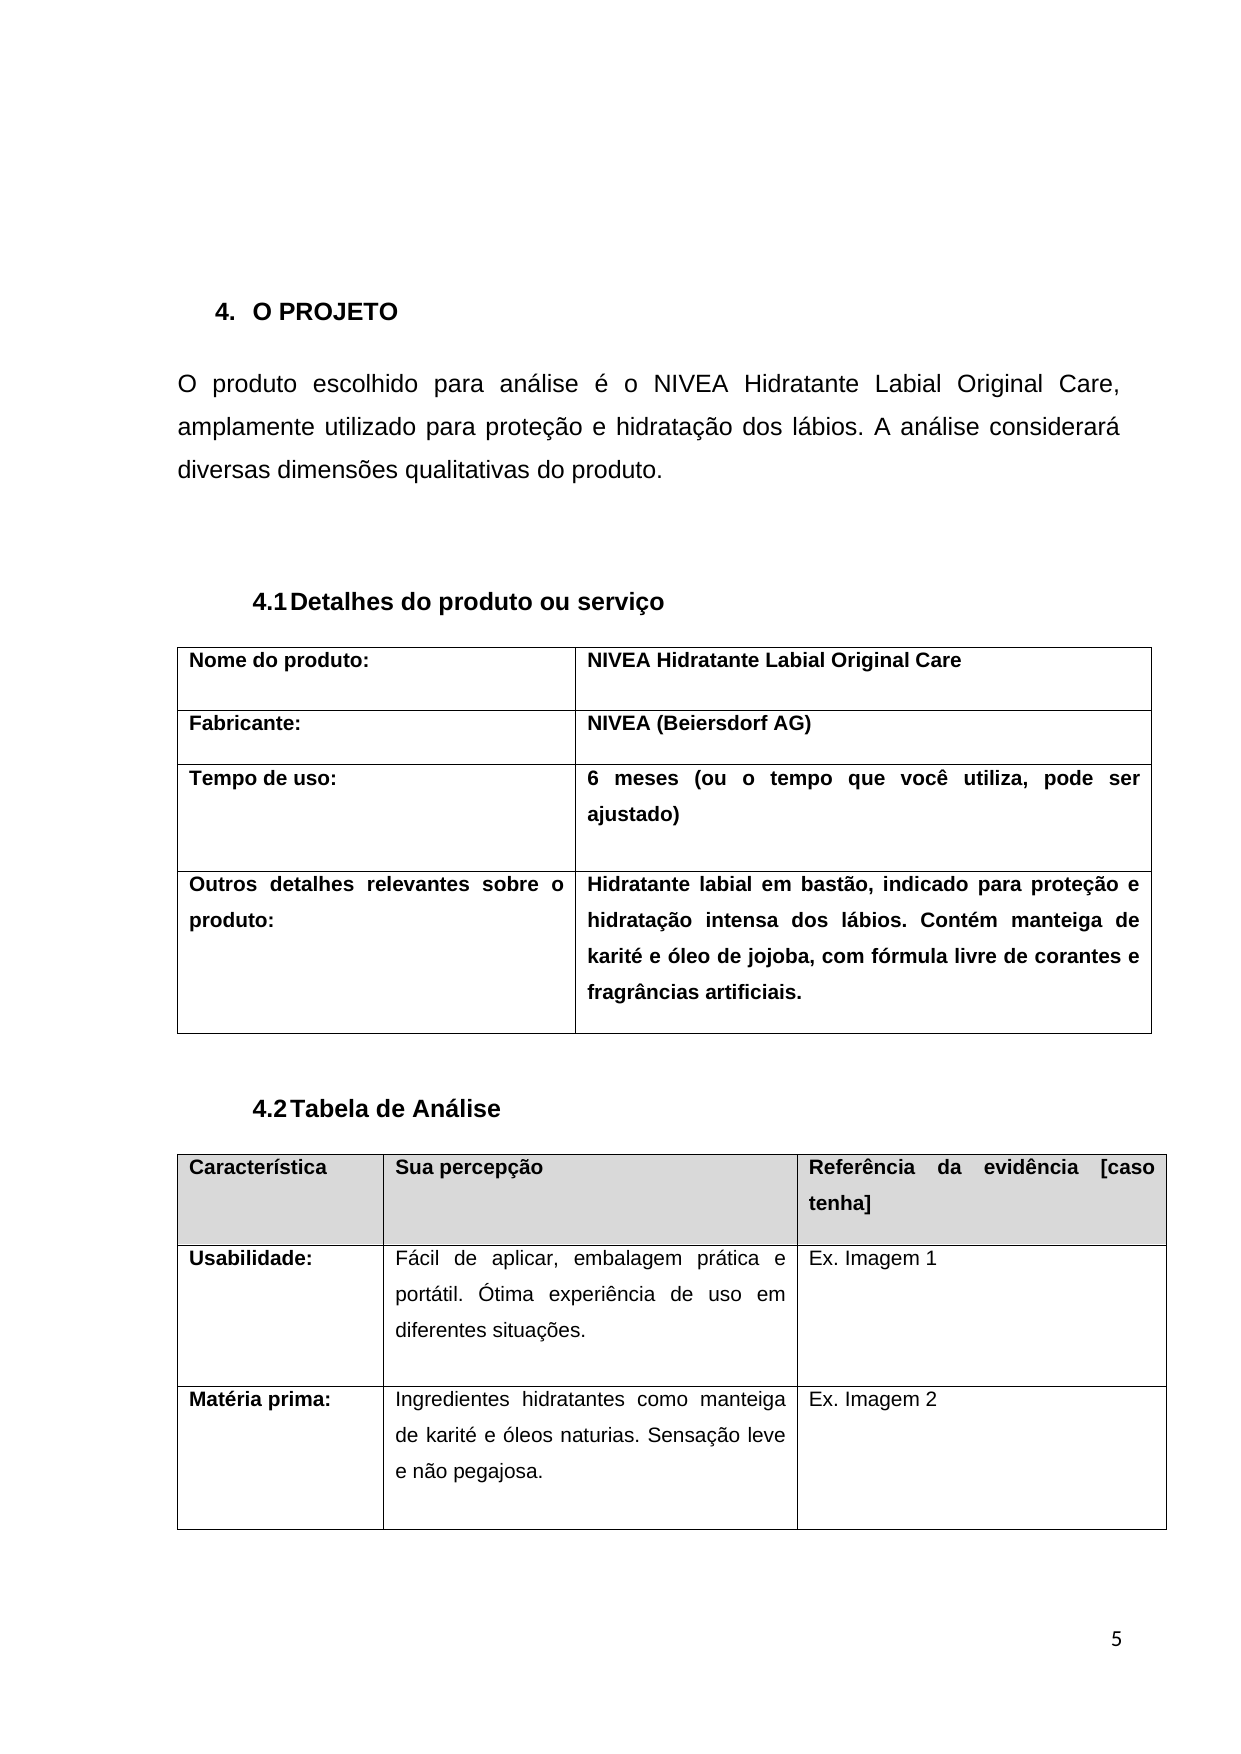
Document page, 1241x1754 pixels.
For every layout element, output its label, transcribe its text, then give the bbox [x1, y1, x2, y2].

table_header Característica [178, 1155, 383, 1244]
subtitle O PROJETO [215, 297, 1122, 326]
table_header Nome do produto: [178, 648, 575, 709]
table_header Referência da evidência [caso tenha] [798, 1155, 1166, 1244]
table_cell Ex. Imagem 1 [798, 1246, 1166, 1386]
table_cell Fabricante: [178, 711, 575, 764]
table_cell Ex. Imagem 2 [798, 1387, 1166, 1528]
table_cell Fácil de aplicar, embalagem prática e portátil. Ótima experiência de uso em diferentes situações. [384, 1246, 797, 1386]
table_cell Matéria prima: [178, 1387, 383, 1528]
text O produto escolhido para análise é o NIVEA Hidratante Labial Original Care, amplamente utilizado para proteção e hidratação dos lábios. A análise considerará diversas dimensões qualitativas do produto. [177, 369, 1122, 484]
table_cell Hidratante labial em bastão, indicado para proteção e hidratação intensa dos lábios. Contém manteiga de karité e óleo de jojoba, com fórmula livre de corantes e fragrâncias artificiais. [576, 872, 1151, 1033]
table_cell 6 meses (ou o tempo que você utiliza, pode ser ajustado) [576, 765, 1151, 871]
table_cell Ingredientes hidratantes como manteiga de karité e óleos naturias. Sensação leve e não pegajosa. [384, 1387, 797, 1528]
subtitle Tabela de Análise [252, 1094, 1122, 1123]
table_cell Outros detalhes relevantes sobre o produto: [178, 872, 575, 1033]
table_header NIVEA Hidratante Labial Original Care [576, 648, 1151, 709]
table_cell Tempo de uso: [178, 765, 575, 871]
table_cell Usabilidade: [178, 1246, 383, 1386]
table_header Sua percepção [384, 1155, 797, 1244]
table_cell NIVEA (Beiersdorf AG) [576, 711, 1151, 764]
subtitle Detalhes do produto ou serviço [252, 587, 1122, 616]
